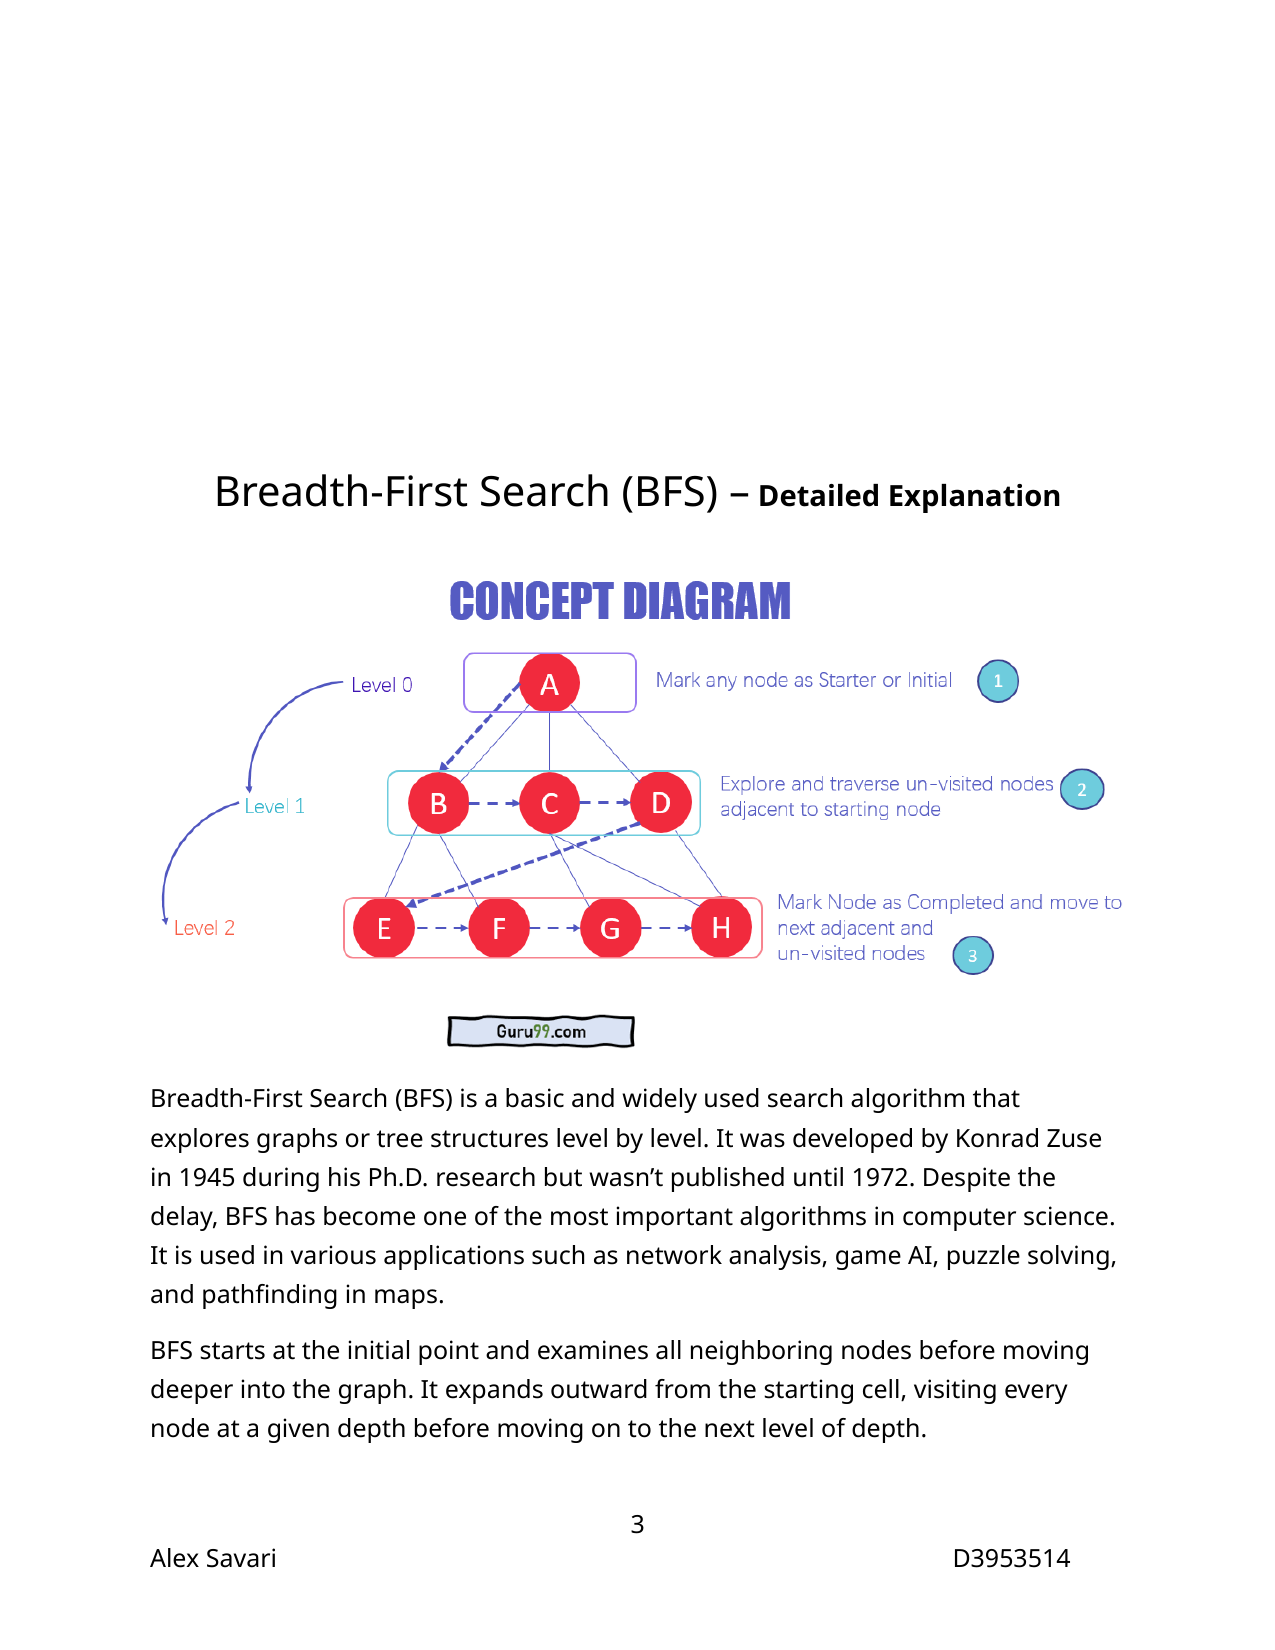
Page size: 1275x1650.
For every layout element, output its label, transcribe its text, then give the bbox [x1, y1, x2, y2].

text Breadth-First Search (BFS) is a basic and widely used search algorithm that explores graphs or tree structures level by level. It was developed by Konrad Zuse in 1945 during his Ph.D. research but wasn’t published until 1972. Despite the delay, BFS has become one of the most important algorithms in computer science. It is used in various applications such as network analysis, game AI, puzzle solving, and pathfinding in maps. [150, 1081, 1125, 1311]
picture [150, 543, 1125, 1060]
text BFS starts at the initial point and examines all neighboring nodes before moving deeper into the graph. It expands outward from the starting cell, visiting every node at a given depth before moving on to the next level of depth. [150, 1333, 1125, 1445]
text Breadth-First Search (BFS) – Detailed Explanation [150, 461, 1125, 518]
